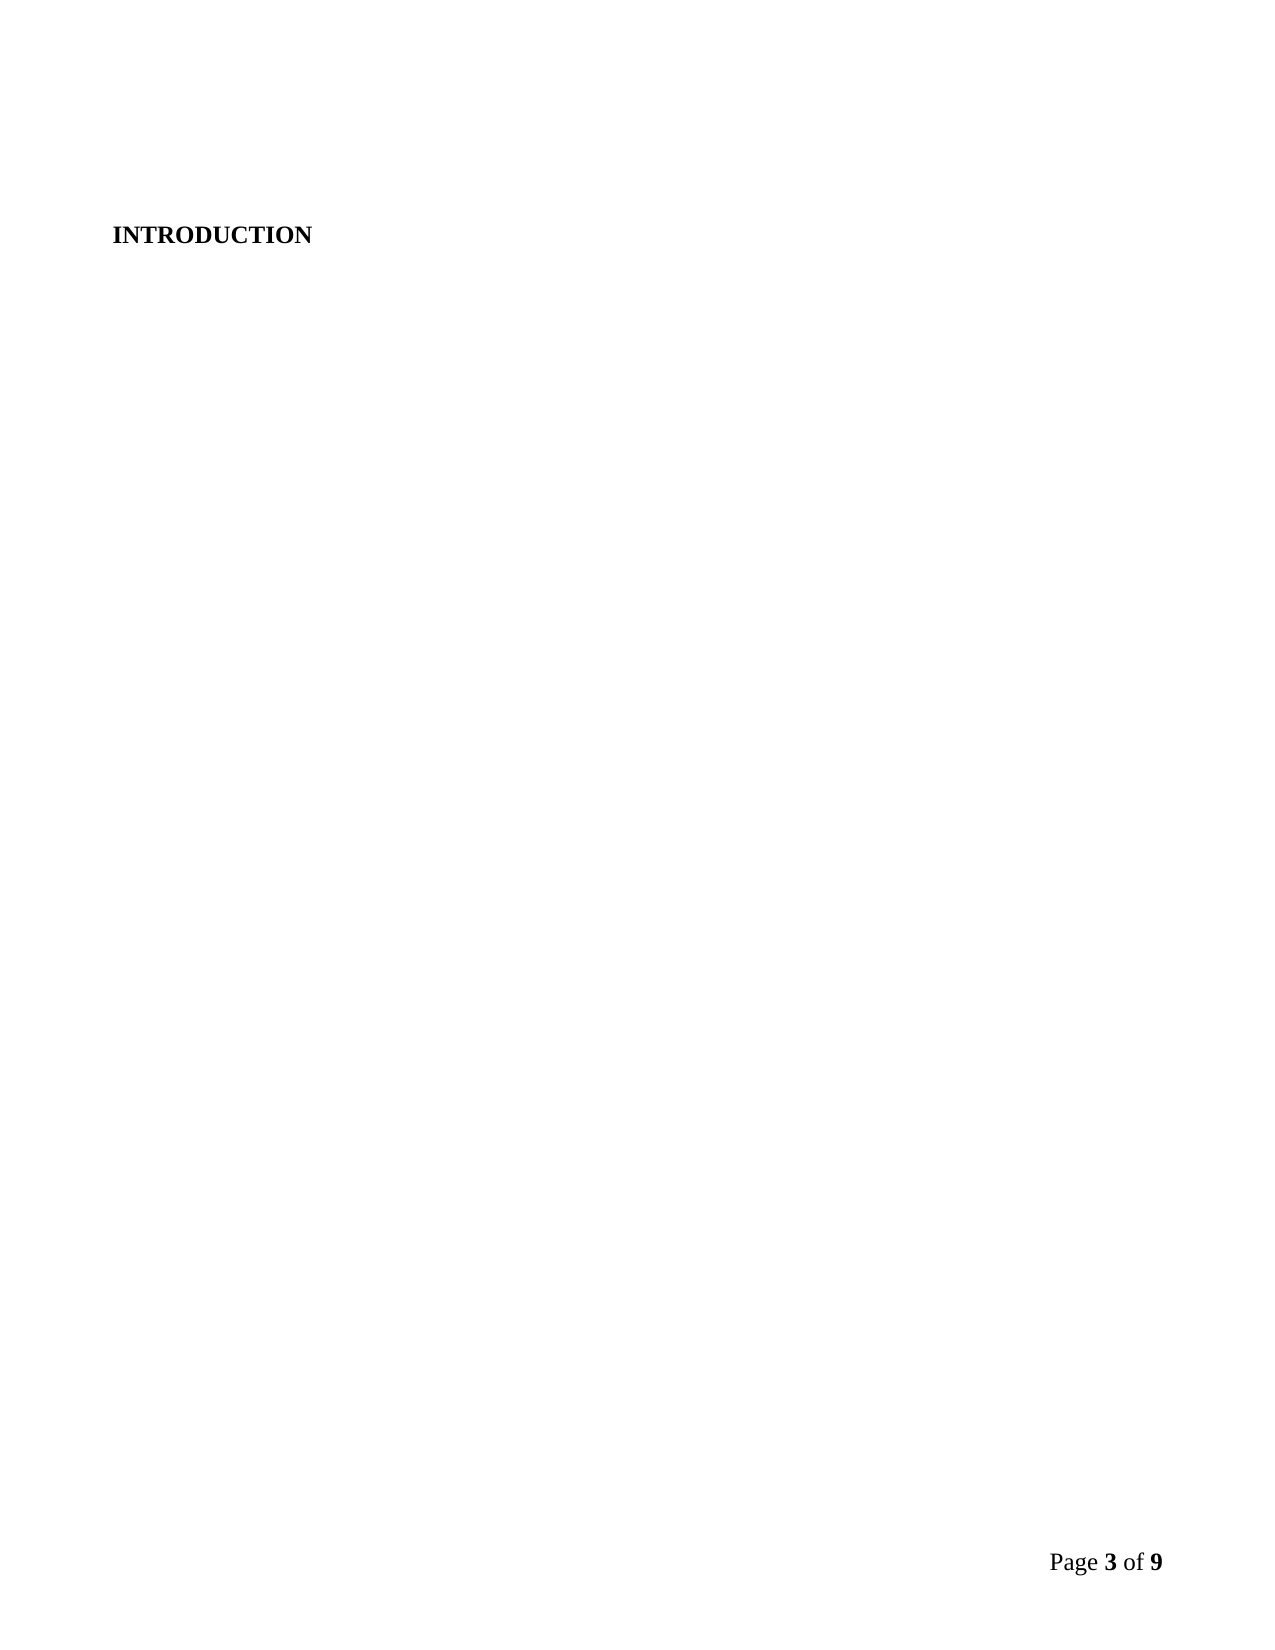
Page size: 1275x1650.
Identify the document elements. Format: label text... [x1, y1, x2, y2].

subtitle INTRODUCTION [112, 220, 1162, 249]
